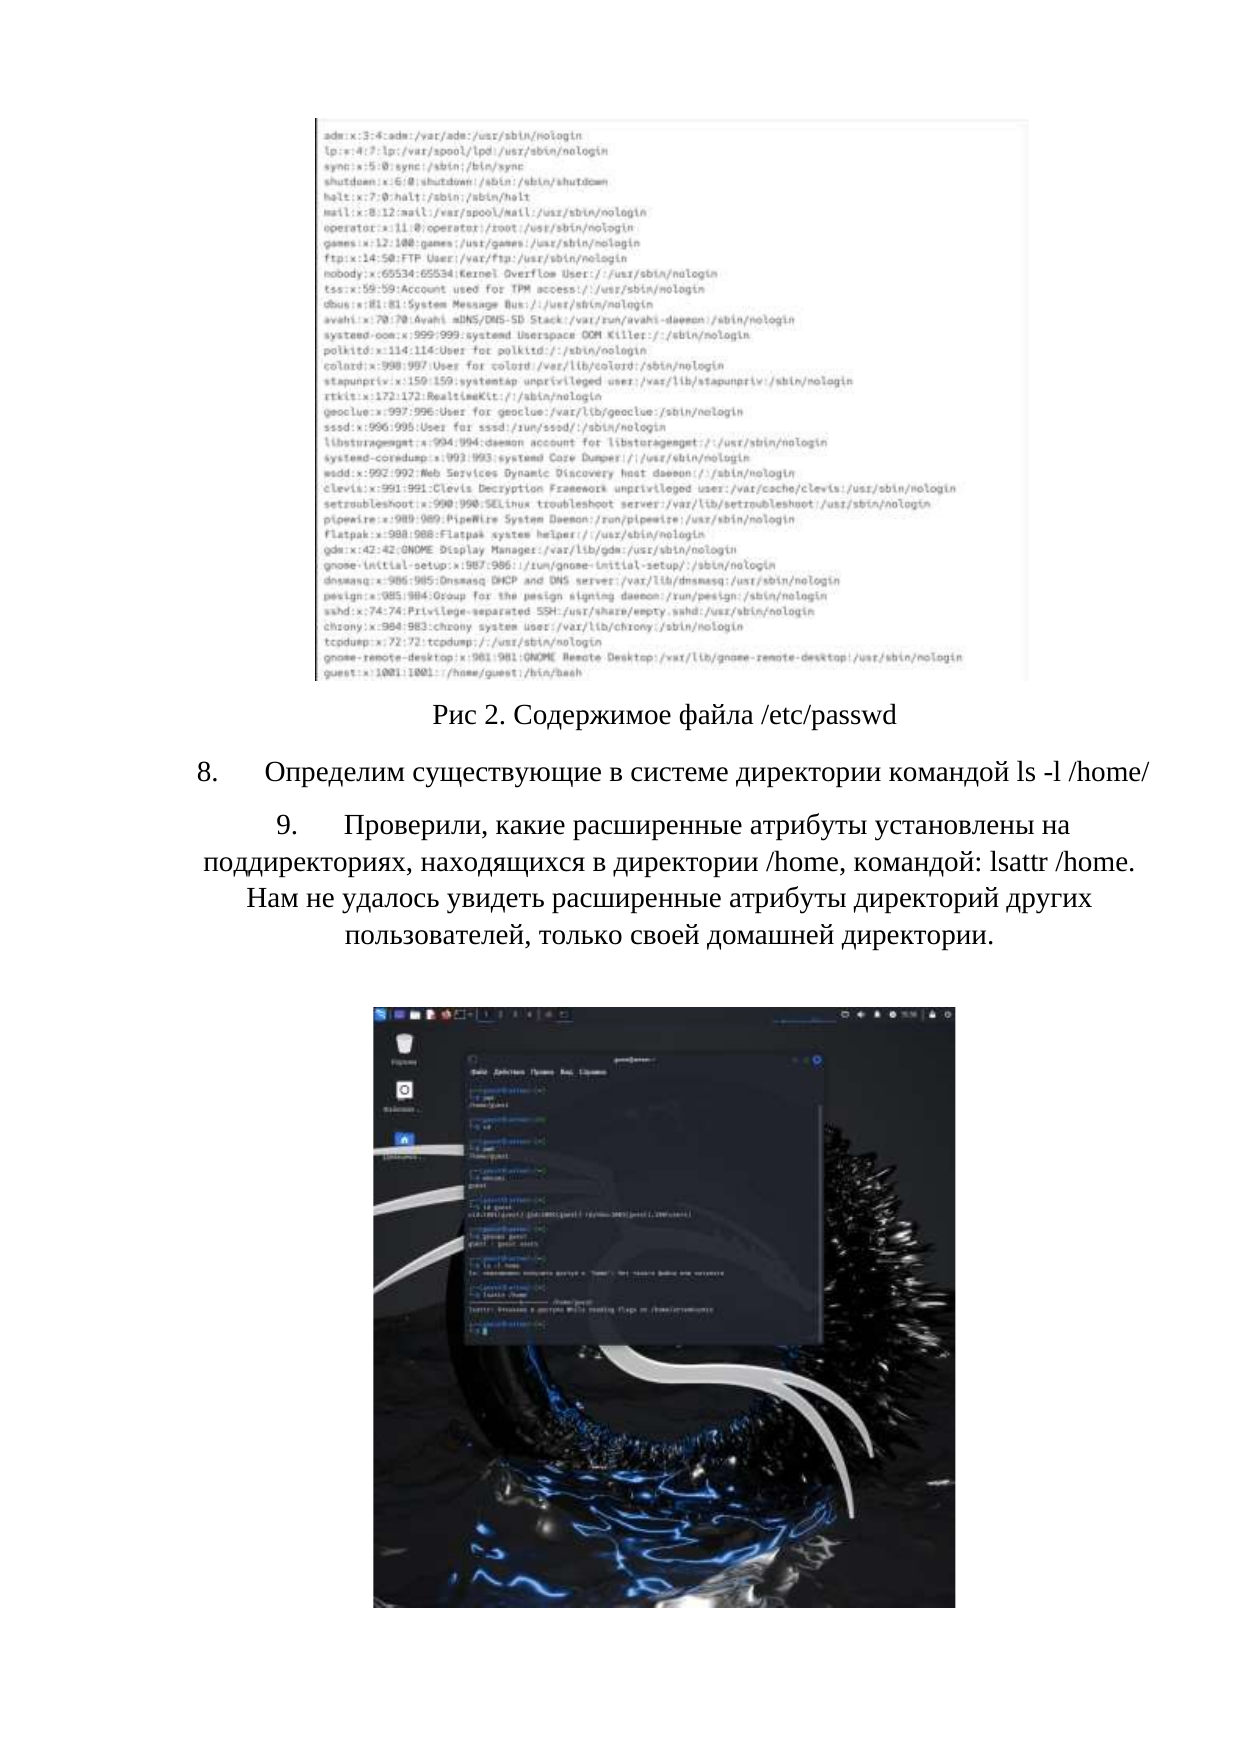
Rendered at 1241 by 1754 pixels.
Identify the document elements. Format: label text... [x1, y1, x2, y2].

list Определим существующие в системе директории командой ls -l /home/ [177, 754, 1162, 788]
list Проверили, какие расширенные атрибуты установлены на поддиректориях, находящихся в директории /home, командой: lsattr /home. Нам не удалось увидеть расширенные атрибуты директорий других пользователей, только своей домашней директории. [177, 807, 1162, 951]
text Рис 2. Содержимое файла /etc/passwd [177, 697, 1152, 730]
picture [373, 1007, 956, 1608]
picture [315, 118, 1029, 681]
